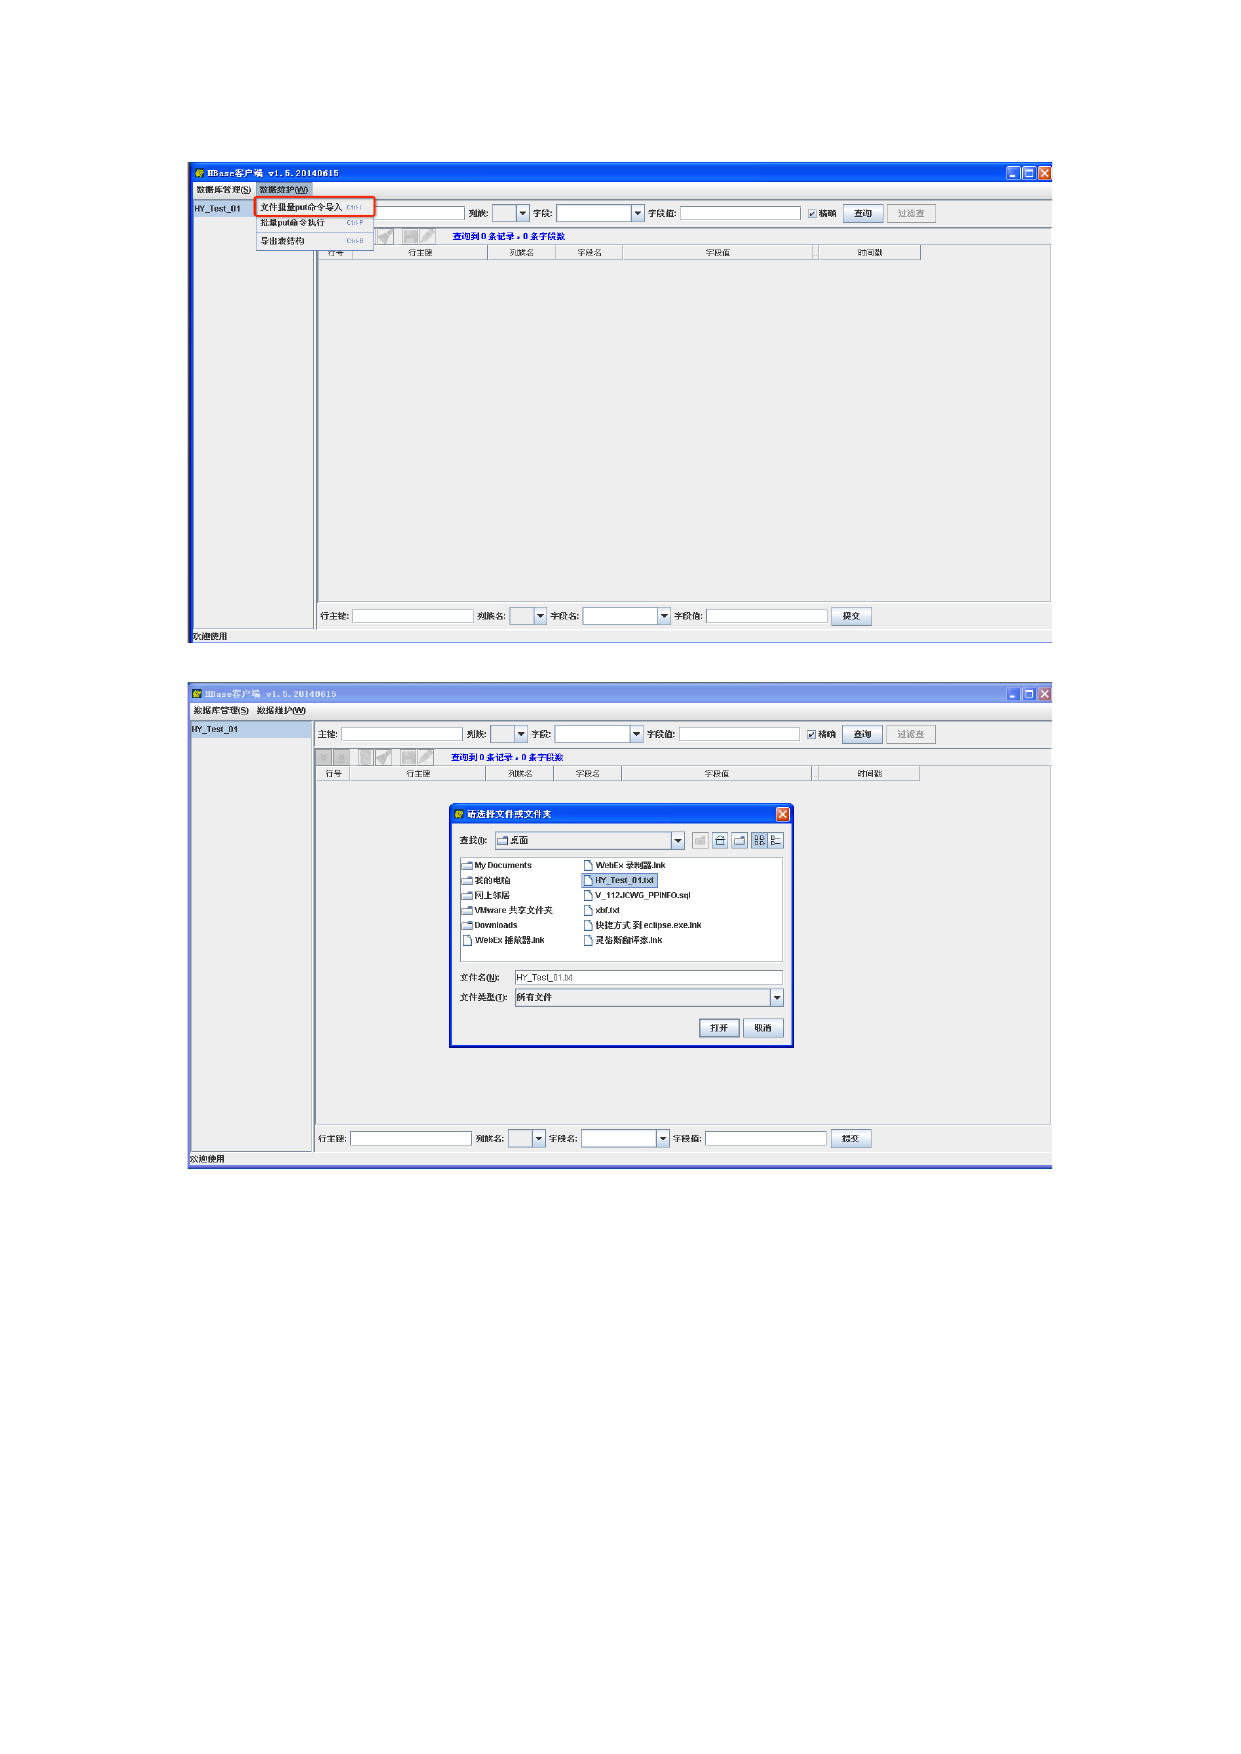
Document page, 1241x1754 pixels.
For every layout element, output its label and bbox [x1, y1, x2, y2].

picture [187, 682, 1053, 1169]
picture [187, 162, 1053, 643]
